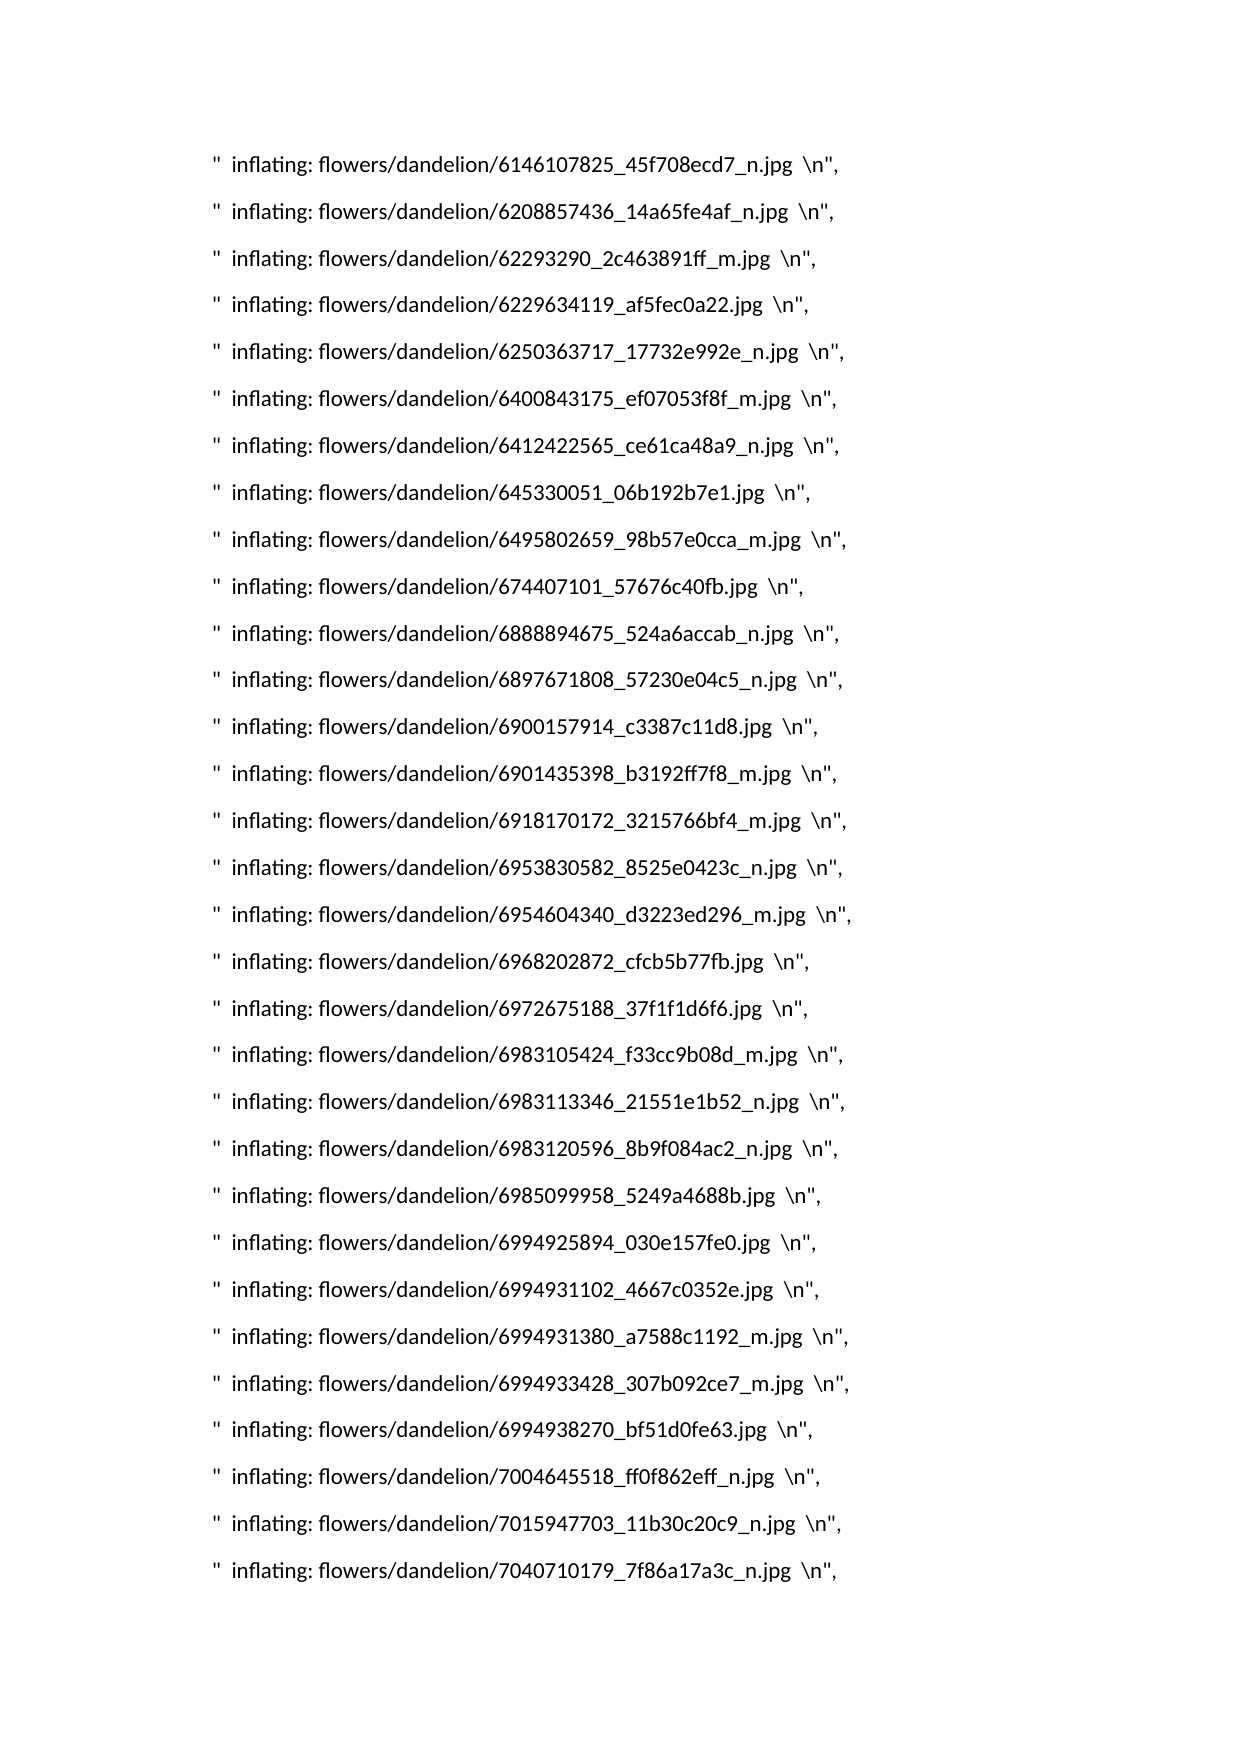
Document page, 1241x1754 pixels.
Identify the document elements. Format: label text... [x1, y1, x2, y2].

text " inflating: flowers/dandelion/6968202872_cfcb5b77fb.jpg \n", [150, 947, 1090, 975]
text " inflating: flowers/dandelion/645330051_06b192b7e1.jpg \n", [150, 478, 1090, 506]
text " inflating: flowers/dandelion/6983105424_f33cc9b08d_m.jpg \n", [150, 1041, 1090, 1069]
text " inflating: flowers/dandelion/6954604340_d3223ed296_m.jpg \n", [150, 900, 1090, 928]
text " inflating: flowers/dandelion/6900157914_c3387c11d8.jpg \n", [150, 712, 1090, 741]
text " inflating: flowers/dandelion/7004645518_ff0f862eff_n.jpg \n", [150, 1462, 1090, 1491]
text " inflating: flowers/dandelion/6994925894_030e157fe0.jpg \n", [150, 1228, 1090, 1256]
text " inflating: flowers/dandelion/6953830582_8525e0423c_n.jpg \n", [150, 853, 1090, 881]
text " inflating: flowers/dandelion/6229634119_af5fec0a22.jpg \n", [150, 291, 1090, 319]
text " inflating: flowers/dandelion/6994931102_4667c0352e.jpg \n", [150, 1275, 1090, 1303]
text " inflating: flowers/dandelion/6983120596_8b9f084ac2_n.jpg \n", [150, 1134, 1090, 1162]
text " inflating: flowers/dandelion/6208857436_14a65fe4af_n.jpg \n", [150, 197, 1090, 225]
text " inflating: flowers/dandelion/6412422565_ce61ca48a9_n.jpg \n", [150, 431, 1090, 459]
text " inflating: flowers/dandelion/6495802659_98b57e0cca_m.jpg \n", [150, 525, 1090, 553]
text " inflating: flowers/dandelion/674407101_57676c40fb.jpg \n", [150, 572, 1090, 600]
text " inflating: flowers/dandelion/6983113346_21551e1b52_n.jpg \n", [150, 1087, 1090, 1116]
text " inflating: flowers/dandelion/6994931380_a7588c1192_m.jpg \n", [150, 1322, 1090, 1350]
text " inflating: flowers/dandelion/6888894675_524a6accab_n.jpg \n", [150, 619, 1090, 647]
text " inflating: flowers/dandelion/6994938270_bf51d0fe63.jpg \n", [150, 1416, 1090, 1444]
text " inflating: flowers/dandelion/62293290_2c463891ff_m.jpg \n", [150, 244, 1090, 272]
text " inflating: flowers/dandelion/7040710179_7f86a17a3c_n.jpg \n", [150, 1556, 1090, 1584]
text " inflating: flowers/dandelion/6972675188_37f1f1d6f6.jpg \n", [150, 994, 1090, 1022]
text " inflating: flowers/dandelion/6897671808_57230e04c5_n.jpg \n", [150, 666, 1090, 694]
text " inflating: flowers/dandelion/6918170172_3215766bf4_m.jpg \n", [150, 806, 1090, 834]
text " inflating: flowers/dandelion/7015947703_11b30c20c9_n.jpg \n", [150, 1509, 1090, 1537]
text " inflating: flowers/dandelion/6250363717_17732e992e_n.jpg \n", [150, 337, 1090, 366]
text " inflating: flowers/dandelion/6901435398_b3192ff7f8_m.jpg \n", [150, 759, 1090, 787]
text " inflating: flowers/dandelion/6994933428_307b092ce7_m.jpg \n", [150, 1369, 1090, 1397]
text " inflating: flowers/dandelion/6985099958_5249a4688b.jpg \n", [150, 1181, 1090, 1209]
text " inflating: flowers/dandelion/6146107825_45f708ecd7_n.jpg \n", [150, 150, 1090, 178]
text " inflating: flowers/dandelion/6400843175_ef07053f8f_m.jpg \n", [150, 384, 1090, 412]
